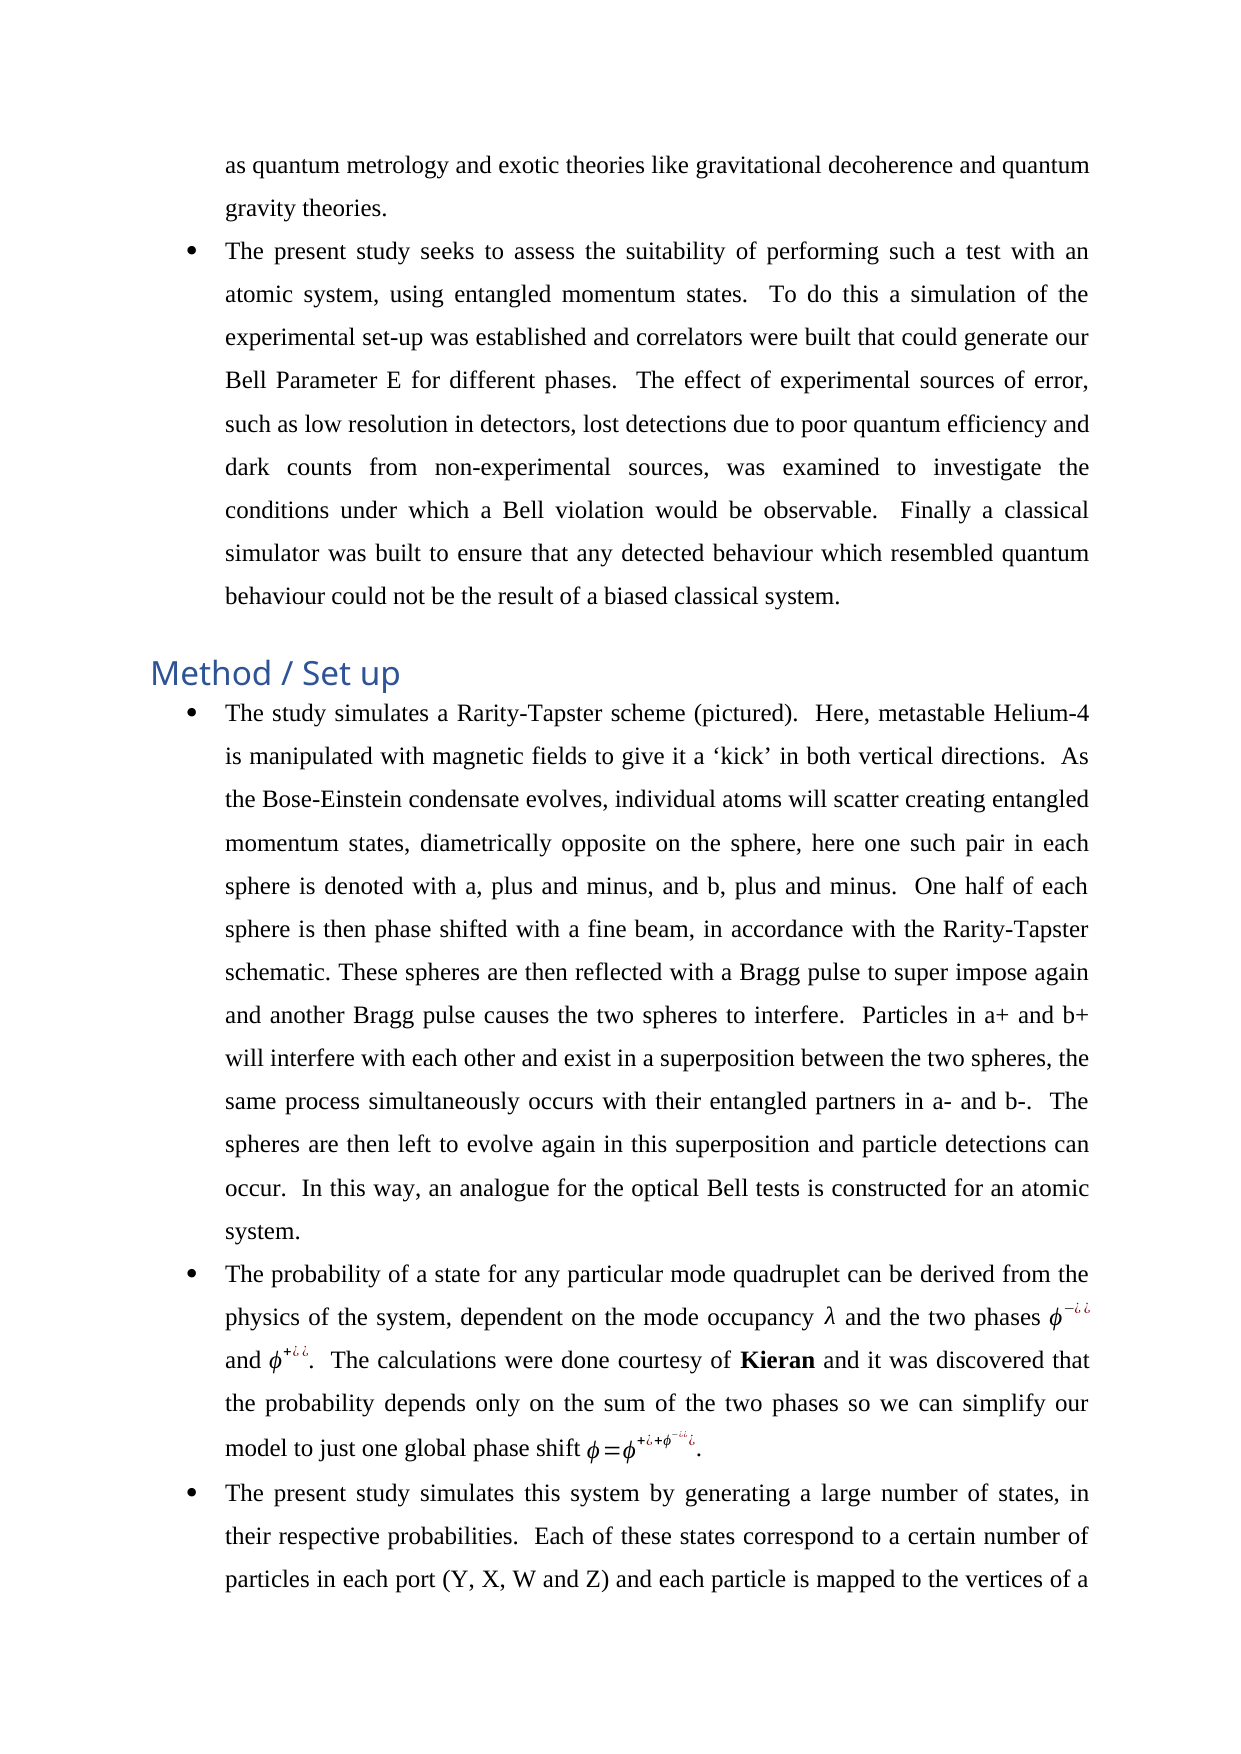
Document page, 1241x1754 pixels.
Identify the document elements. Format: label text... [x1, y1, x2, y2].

list The study simulates a Rarity-Tapster scheme (pictured). Here, metastable Helium-4 is manipulated with magnetic fields to give it a ‘kick’ in both vertical directions. As the Bose-Einstein condensate evolves, individual atoms will scatter creating entangled momentum states, diametrically opposite on the sphere, here one such pair in each sphere is denoted with a, plus and minus, and b, plus and minus. One half of each sphere is then phase shifted with a fine beam, in accordance with the Rarity-Tapster schematic. These spheres are then reflected with a Bragg pulse to super impose again and another Bragg pulse causes the two spheres to interfere. Particles in a+ and b+ will interfere with each other and exist in a superposition between the two spheres, the same process simultaneously occurs with their entangled partners in a- and b-. The spheres are then left to evolve again in this superposition and particle detections can occur. In this way, an analogue for the optical Bell tests is constructed for an atomic system. [187, 698, 1090, 1244]
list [187, 150, 1090, 222]
list The probability of a state for any particular mode quadruplet can be derived from the physics of the system, dependent on the mode occupancy and the two phases and . The calculations were done courtesy of Kieran and it was discovered that the probability depends only on the sum of the two phases so we can simplify our model to just one global phase shift . [187, 1259, 1090, 1463]
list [187, 1478, 1090, 1593]
subtitle Method / Set up [150, 649, 1090, 695]
list The present study seeks to assess the suitability of performing such a test with an atomic system, using entangled momentum states. To do this a simulation of the experimental set-up was established and correlators were built that could generate our Bell Parameter E for different phases. The effect of experimental sources of error, such as low resolution in detectors, lost detections due to poor quantum efficiency and dark counts from non-experimental sources, was examined to investigate the conditions under which a Bell violation would be observable. Finally a classical simulator was built to ensure that any detected behaviour which resembled quantum behaviour could not be the result of a biased classical system. [187, 236, 1090, 610]
